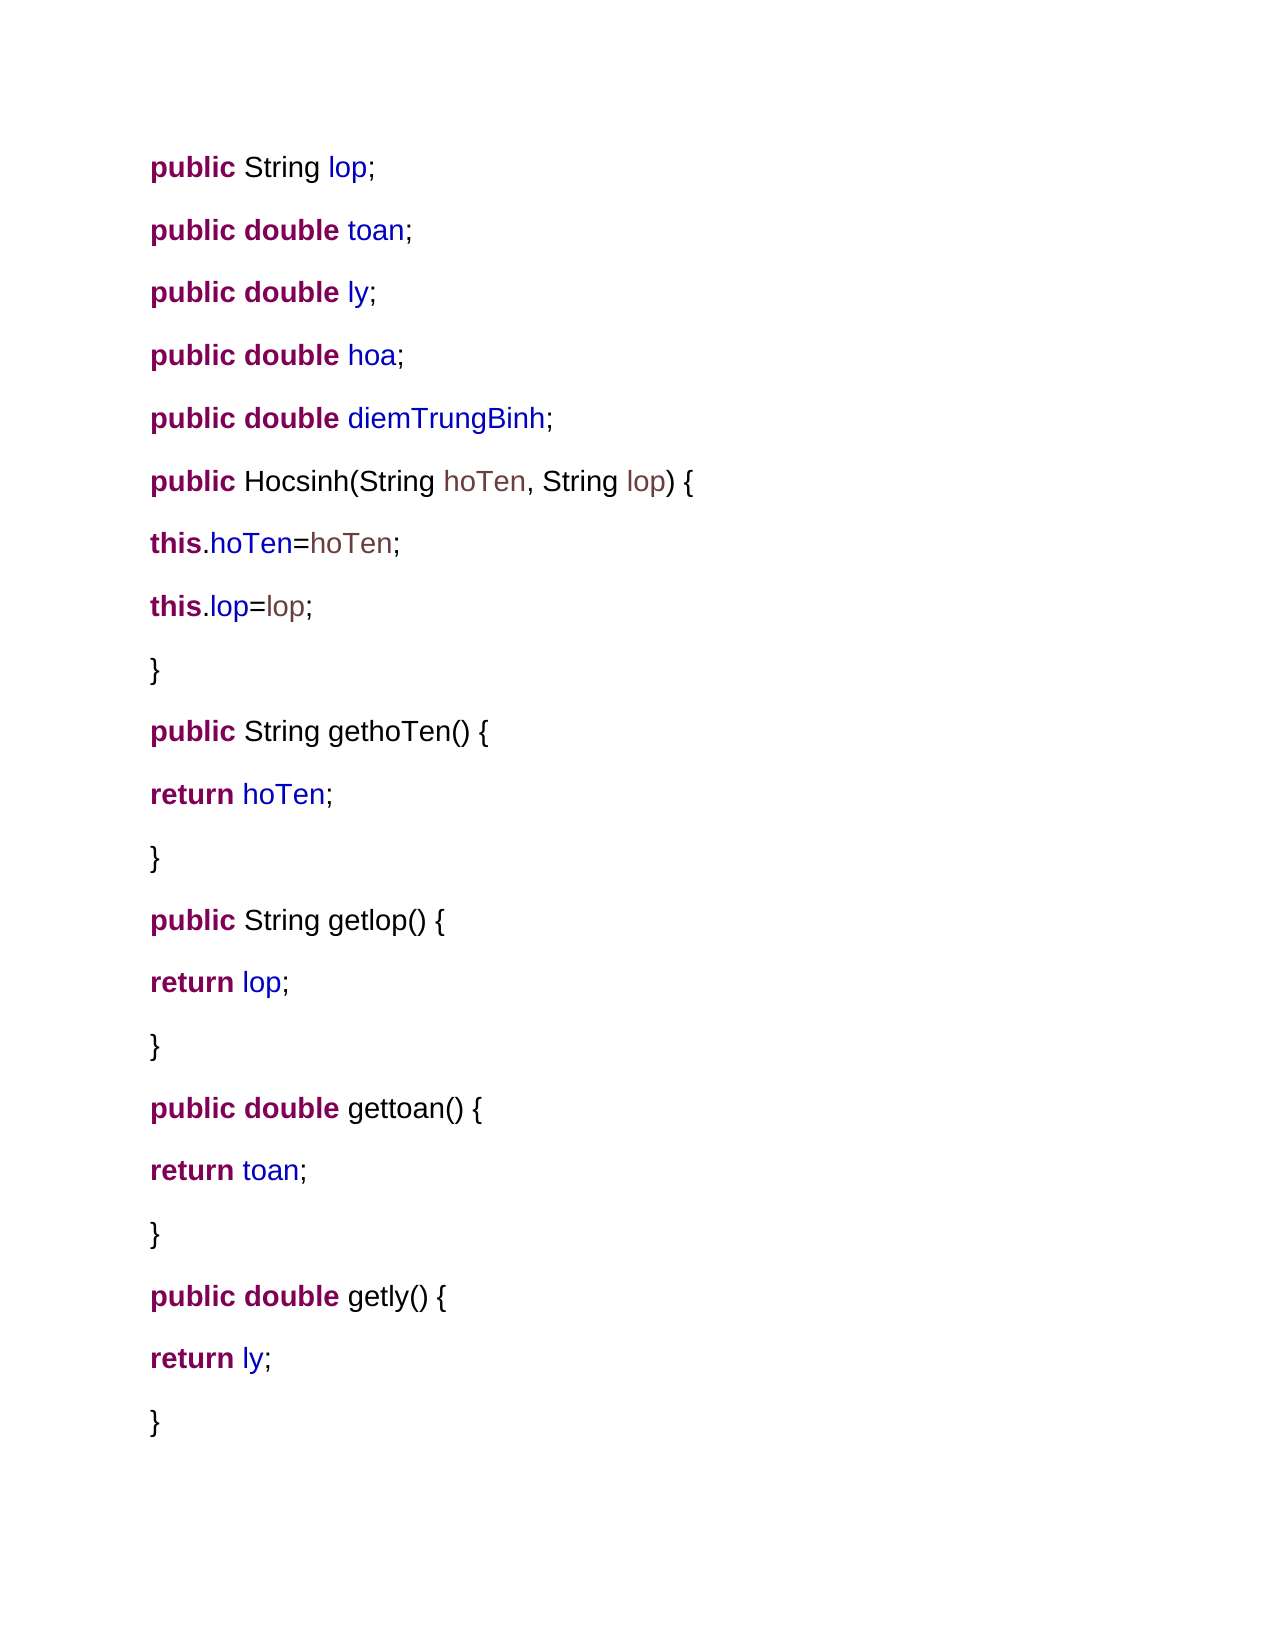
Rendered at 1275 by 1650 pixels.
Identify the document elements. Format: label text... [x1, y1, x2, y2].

text public double getly() { [150, 1279, 1125, 1312]
text public Hocsinh(String hoTen, String lop) { [150, 463, 1125, 497]
text public String getlop() { [150, 902, 1125, 936]
text public double diemTrungBinh; [150, 401, 1125, 434]
text public String lop; [150, 150, 1125, 183]
text public double hoa; [150, 338, 1125, 372]
text return lop; [150, 965, 1125, 999]
text return hoTen; [150, 777, 1125, 811]
text } [150, 840, 1125, 873]
text public double ly; [150, 275, 1125, 309]
text public double toan; [150, 213, 1125, 246]
text public double gettoan() { [150, 1091, 1125, 1124]
text } [150, 1216, 1125, 1249]
text return toan; [150, 1153, 1125, 1187]
text this.lop=lop; [150, 589, 1125, 622]
text } [150, 1404, 1125, 1438]
text return ly; [150, 1341, 1125, 1375]
text } [150, 1028, 1125, 1061]
text } [150, 652, 1125, 685]
text this.hoTen=hoTen; [150, 526, 1125, 560]
text public String gethoTen() { [150, 714, 1125, 748]
